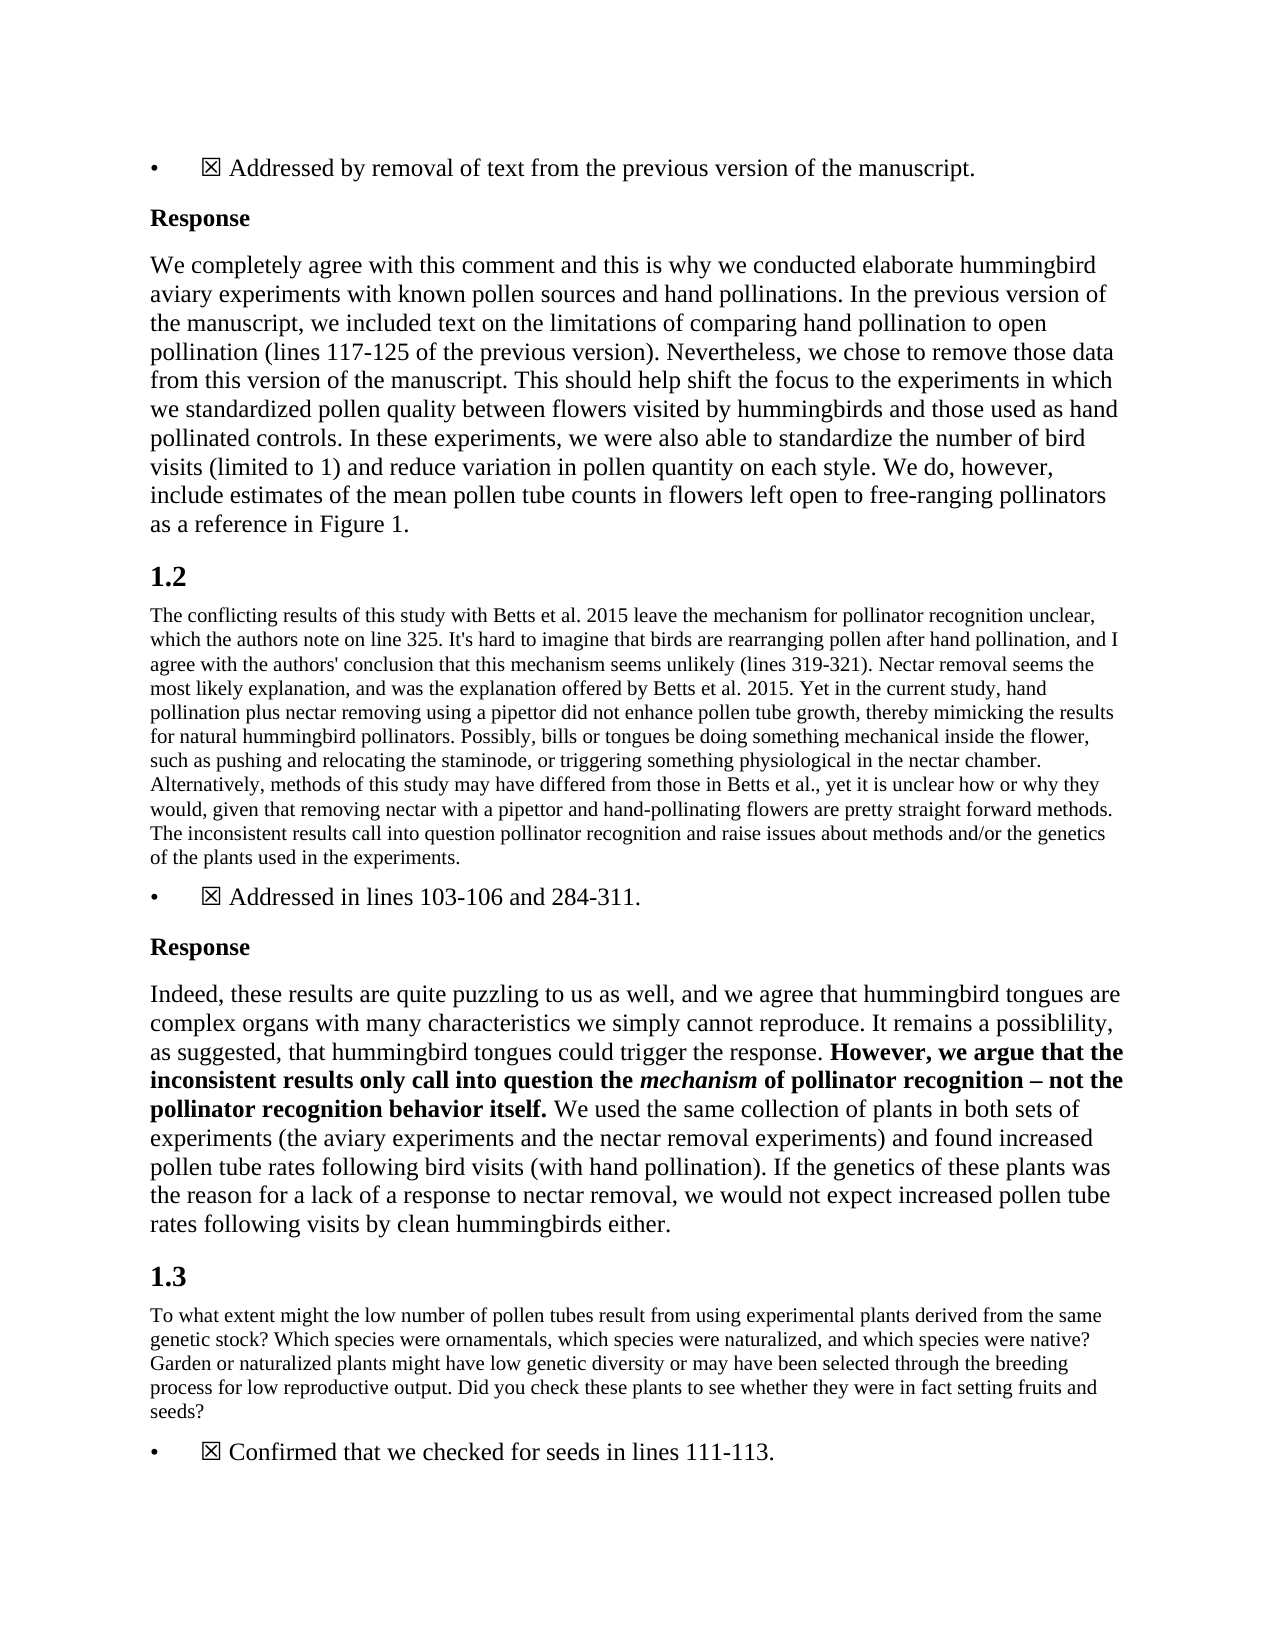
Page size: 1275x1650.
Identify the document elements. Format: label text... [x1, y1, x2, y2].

text We completely agree with this comment and this is why we conducted elaborate hummingbird aviary experiments with known pollen sources and hand pollinations. In the previous version of the manuscript, we included text on the limitations of comparing hand pollination to open pollination (lines 117-125 of the previous version). Nevertheless, we chose to remove those data from this version of the manuscript. This should help shift the focus to the experiments in which we standardized pollen quality between flowers visited by hummingbirds and those used as hand pollinated controls. In these experiments, we were also able to standardize the number of bird visits (limited to 1) and reduce variation in pollen quantity on each style. We do, however, include estimates of the mean pollen tube counts in flowers left open to free-ranging pollinators as a reference in Figure 1. [150, 250, 1125, 538]
text Indeed, these results are quite puzzling to us as well, and we agree that hummingbird tongues are complex organs with many characteristics we simply cannot reproduce. It remains a possiblility, as suggested, that hummingbird tongues could trigger the response. However, we argue that the inconsistent results only call into question the mechanism of pollinator recognition – not the pollinator recognition behavior itself. We used the same collection of plants in both sets of experiments (the aviary experiments and the nectar removal experiments) and found increased pollen tube rates following bird visits (with hand pollination). If the genetics of these plants was the reason for a lack of a response to nectar removal, we would not expect increased pollen tube rates following visits by clean hummingbirds either. [150, 979, 1125, 1238]
list ☒ Confirmed that we checked for seeds in lines 111-113. [150, 1434, 1125, 1468]
list ☒ Addressed in lines 103-106 and 284-311. [150, 879, 1125, 913]
text To what extent might the low number of pollen tubes result from using experimental plants derived from the same genetic stock? Which species were ornamentals, which species were naturalized, and which species were native? Garden or naturalized plants might have low genetic diversity or may have been selected through the breeding process for low reproductive output. Did you check these plants to see whether they were in fact setting fruits and seeds? [150, 1303, 1125, 1423]
subtitle 1.3 [150, 1259, 1125, 1292]
text Response [150, 932, 1125, 961]
list ☒ Addressed by removal of text from the previous version of the manuscript. [150, 150, 1125, 184]
subtitle 1.2 [150, 559, 1125, 592]
text The conflicting results of this study with Betts et al. 2015 leave the mechanism for pollinator recognition unclear, which the authors note on line 325. It's hard to imagine that birds are rearranging pollen after hand pollination, and I agree with the authors' conclusion that this mechanism seems unlikely (lines 319-321). Nectar removal seems the most likely explanation, and was the explanation offered by Betts et al. 2015. Yet in the current study, hand pollination plus nectar removing using a pipettor did not enhance pollen tube growth, thereby mimicking the results for natural hummingbird pollinators. Possibly, bills or tongues be doing something mechanical inside the flower, such as pushing and relocating the staminode, or triggering something physiological in the nectar chamber. Alternatively, methods of this study may have differed from those in Betts et al., yet it is unclear how or why they would, given that removing nectar with a pipettor and hand-pollinating flowers are pretty straight forward methods. The inconsistent results call into question pollinator recognition and raise issues about methods and/or the genetics of the plants used in the experiments. [150, 603, 1125, 869]
text Response [150, 203, 1125, 232]
